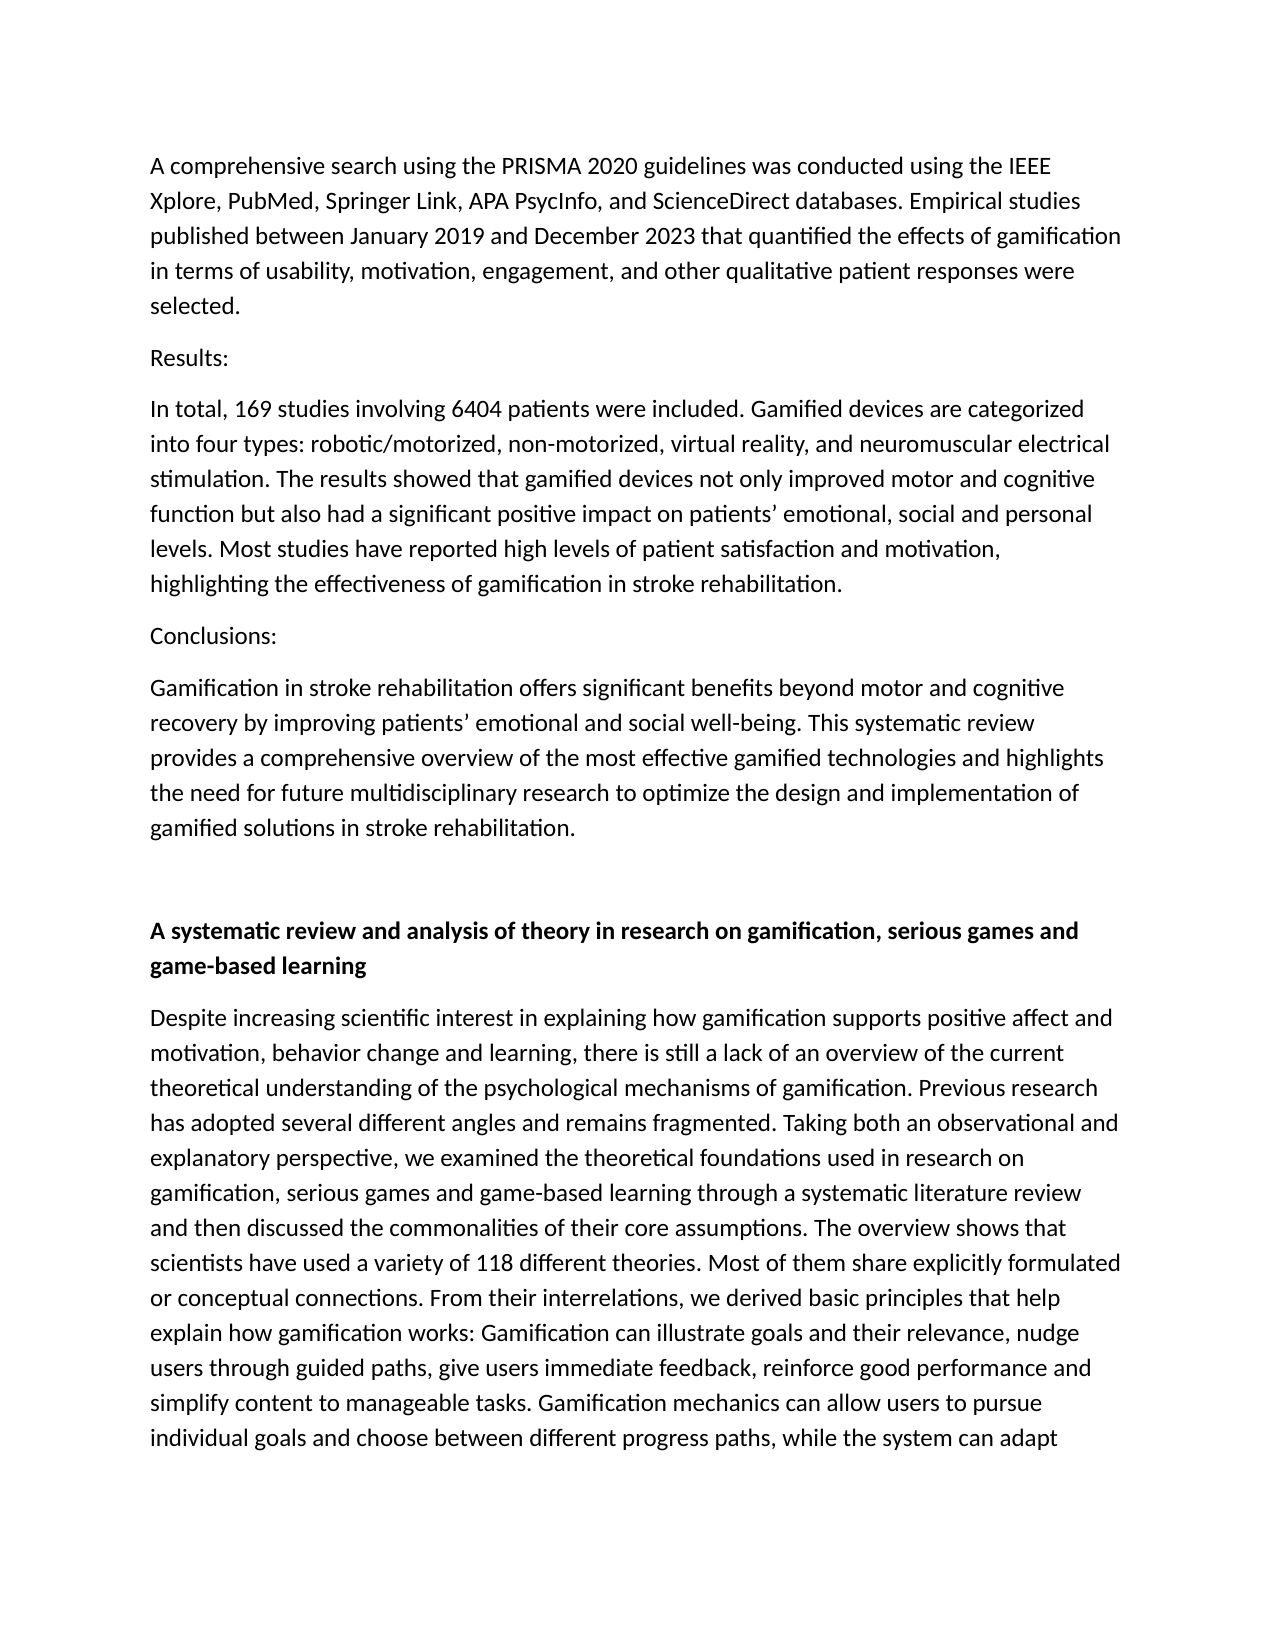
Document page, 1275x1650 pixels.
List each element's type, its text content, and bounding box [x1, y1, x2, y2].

text A comprehensive search using the PRISMA 2020 guidelines was conducted using the IEEE Xplore, PubMed, Springer Link, APA PsycInfo, and ScienceDirect databases. Empirical studies published between January 2019 and December 2023 that quantified the effects of gamification in terms of usability, motivation, engagement, and other qualitative patient responses were selected. [150, 150, 1125, 321]
text Conclusions: [150, 620, 1125, 651]
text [150, 1002, 1125, 1452]
text A systematic review and analysis of theory in research on gamification, serious games and game-based learning [150, 915, 1125, 981]
text Gamification in stroke rehabilitation offers significant benefits beyond motor and cognitive recovery by improving patients’ emotional and social well-being. This systematic review provides a comprehensive overview of the most effective gamified technologies and highlights the need for future multidisciplinary research to optimize the design and implementation of gamified solutions in stroke rehabilitation. [150, 672, 1125, 842]
text In total, 169 studies involving 6404 patients were included. Gamified devices are categorized into four types: robotic/motorized, non-motorized, virtual reality, and neuromuscular electrical stimulation. The results showed that gamified devices not only improved motor and cognitive function but also had a significant positive impact on patients’ emotional, social and personal levels. Most studies have reported high levels of patient satisfaction and motivation, highlighting the effectiveness of gamification in stroke rehabilitation. [150, 393, 1125, 599]
text Results: [150, 342, 1125, 372]
